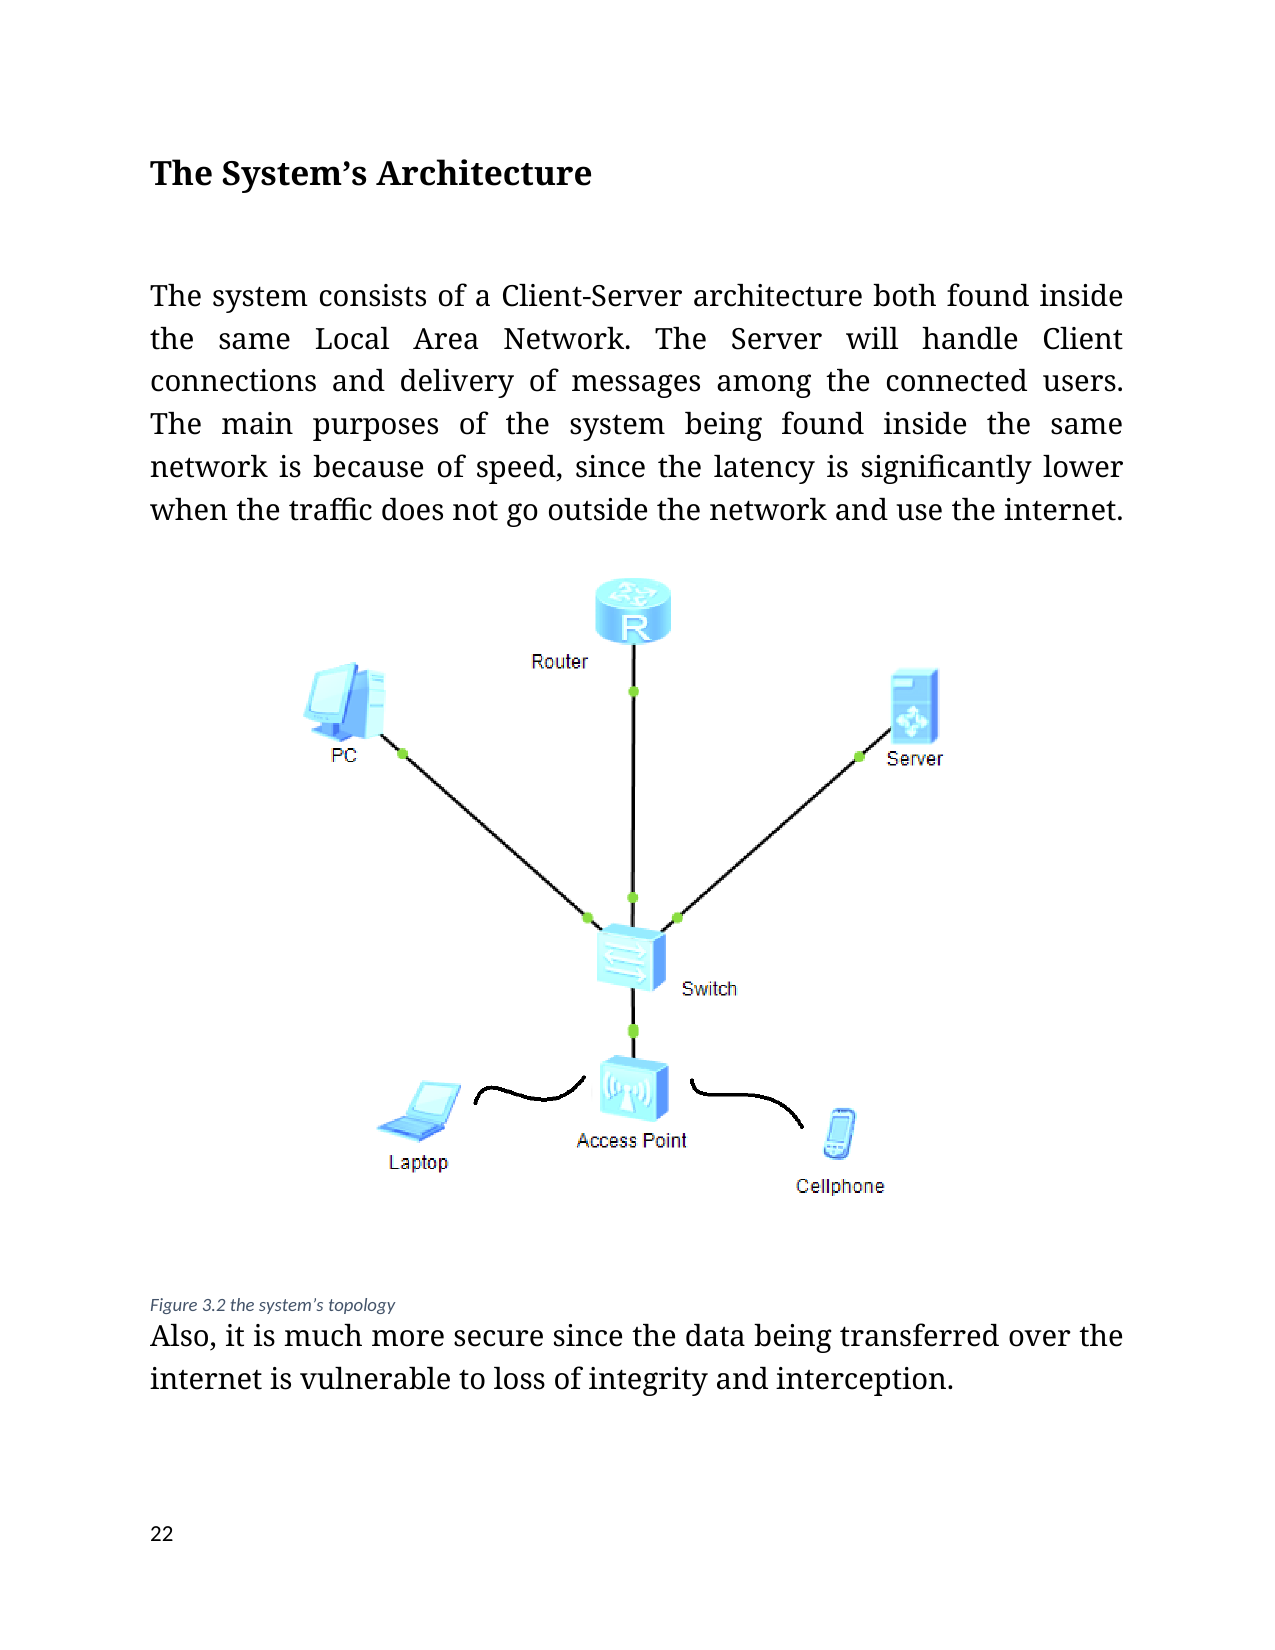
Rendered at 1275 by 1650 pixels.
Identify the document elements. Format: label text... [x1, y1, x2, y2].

picture [150, 542, 1099, 1284]
text The System’s Architecture [150, 150, 1125, 195]
